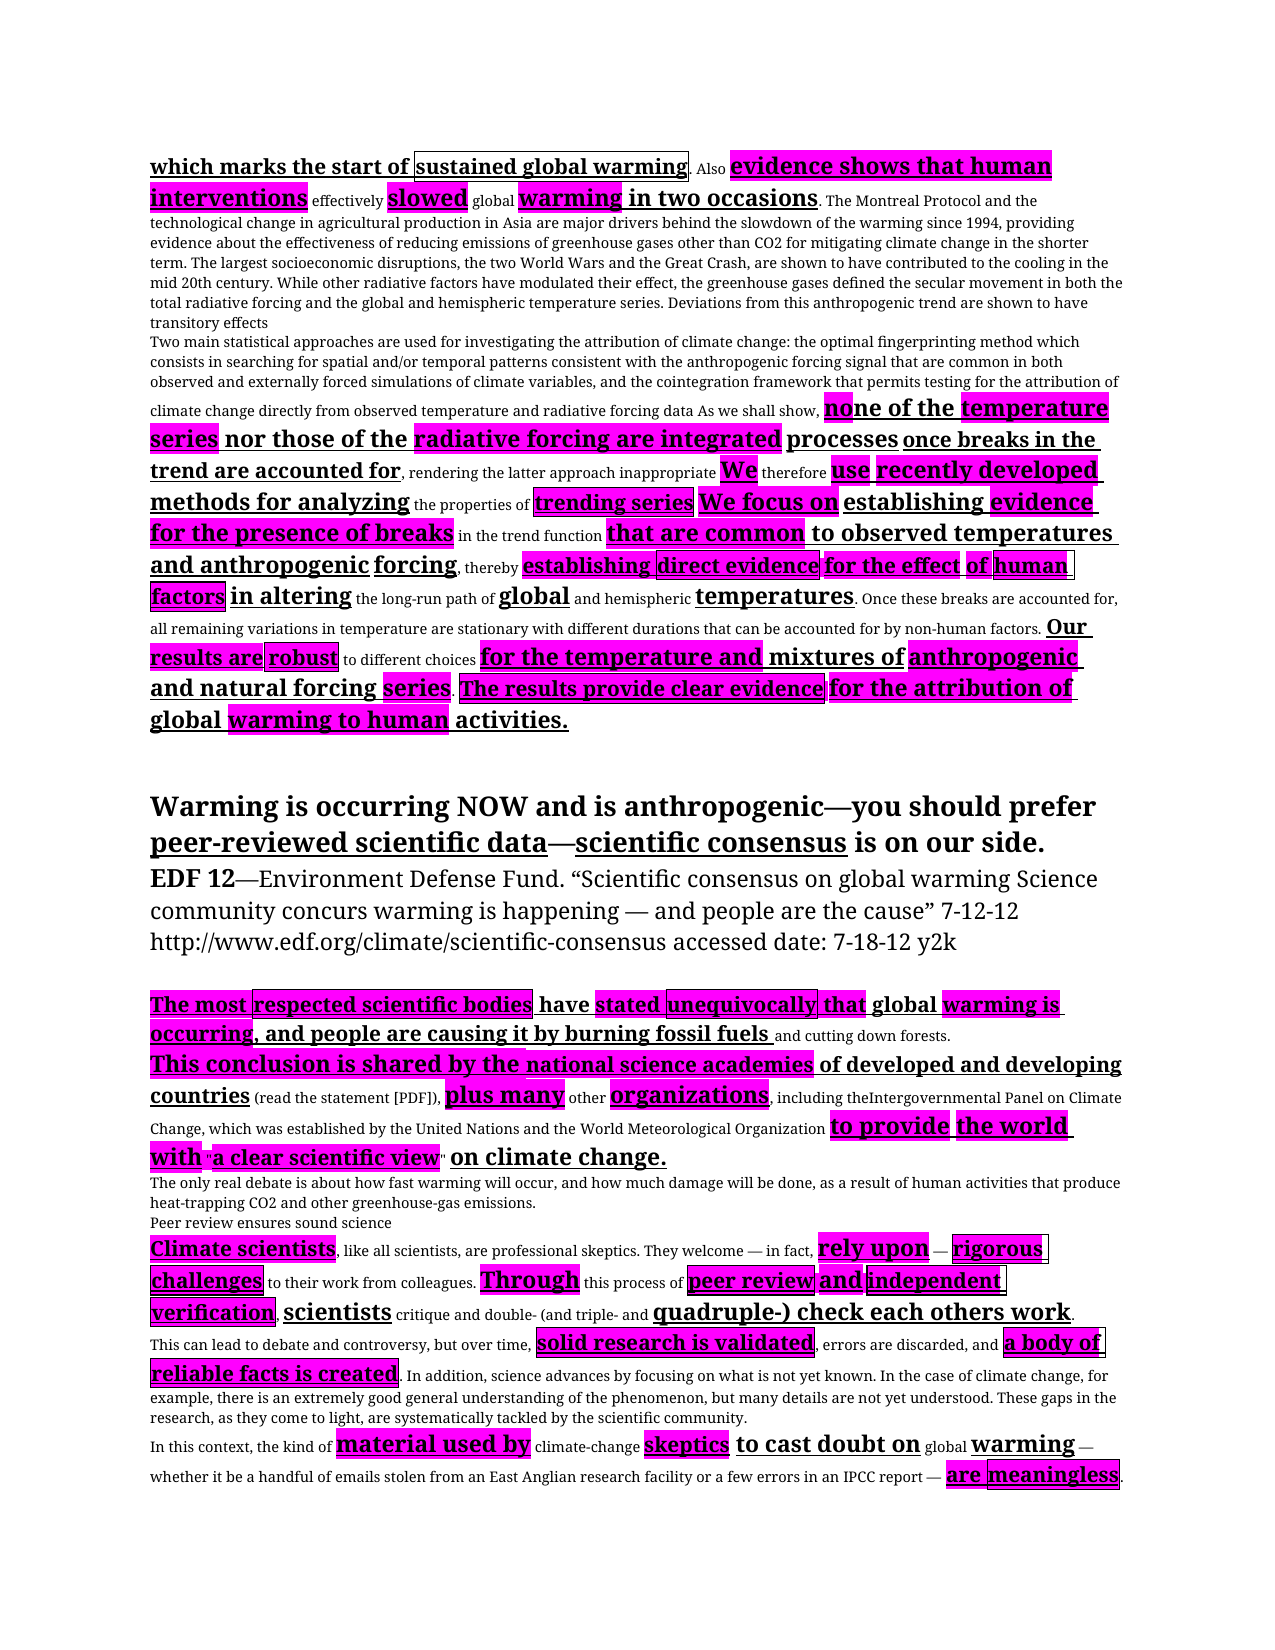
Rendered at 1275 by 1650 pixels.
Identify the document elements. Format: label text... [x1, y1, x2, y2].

text The most respected scientific bodies have stated unequivocally that global warming is occurring, and people are causing it by burning fossil fuels and cutting down forests. [253, 989, 1125, 1048]
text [150, 150, 1125, 332]
text Peer review ensures sound science [150, 1212, 1125, 1232]
text Climate scientists, like all scientists, are professional skeptics. They welcome — in fact, rely upon — rigorous challenges to their work from colleagues. Through this process of peer review and independent verification, scientists critique and double- (and triple- and quadruple-) check each others work. [150, 1232, 1125, 1327]
text The only real debate is about how fast warming will occur, and how much damage will be done, as a result of human activities that produce heat-trapping CO2 and other greenhouse-gas emissions. [150, 1173, 1125, 1212]
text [150, 1428, 1125, 1490]
text Two main statistical approaches are used for investigating the attribution of climate change: the optimal fingerprinting method which consists in searching for spatial and/or temporal patterns consistent with the anthropogenic forcing signal that are common in both observed and externally forced simulations of climate variables, and the cointegration framework that permits testing for the attribution of climate change directly from observed temperature and radiative forcing data As we shall show, none of the temperature series nor those of the radiative forcing are integrated processes once breaks in the trend are accounted for, rendering the latter approach inappropriate We therefore use recently developed methods for analyzing the properties of trending series We focus on establishing evidence for the presence of breaks in the trend function that are common to observed temperatures and anthropogenic forcing, thereby establishing direct evidence for the effect of human factors in altering the long-run path of global and hemispheric temperatures. Once these breaks are accounted for, all remaining variations in temperature are stationary with different durations that can be accounted for by non-human factors. Our results are robust to different choices for the temperature and mixtures of anthropogenic and natural forcing series. The results provide clear evidence for the attribution of global warming to human activities. [150, 332, 1125, 735]
text This conclusion is shared by the national science academies of developed and developing countries (read the statement [PDF]), plus many other organizations, including theIntergovernmental Panel on Climate Change, which was established by the United Nations and the World Meteorological Organization to provide the world with "a clear scientific view" on climate change. [150, 1048, 1125, 1173]
text This can lead to debate and controversy, but over time, solid research is validated, errors are discarded, and a body of reliable facts is created. In addition, science advances by focusing on what is not yet known. In the case of climate change, for example, there is an extremely good general understanding of the phenomenon, but many details are not yet understood. These gaps in the research, as they come to light, are systematically tackled by the scientific community. [150, 1327, 1125, 1428]
subtitle Warming is occurring NOW and is anthropogenic—you should prefer peer-reviewed scientific data—scientific consensus is on our side. [150, 787, 1125, 861]
text EDF 12—Environment Defense Fund. “Scientific consensus on global warming Science community concurs warming is happening — and people are the cause” 7-12-12 http://www.edf.org/climate/scientific-consensus accessed date: 7-18-12 y2k [150, 861, 1125, 957]
